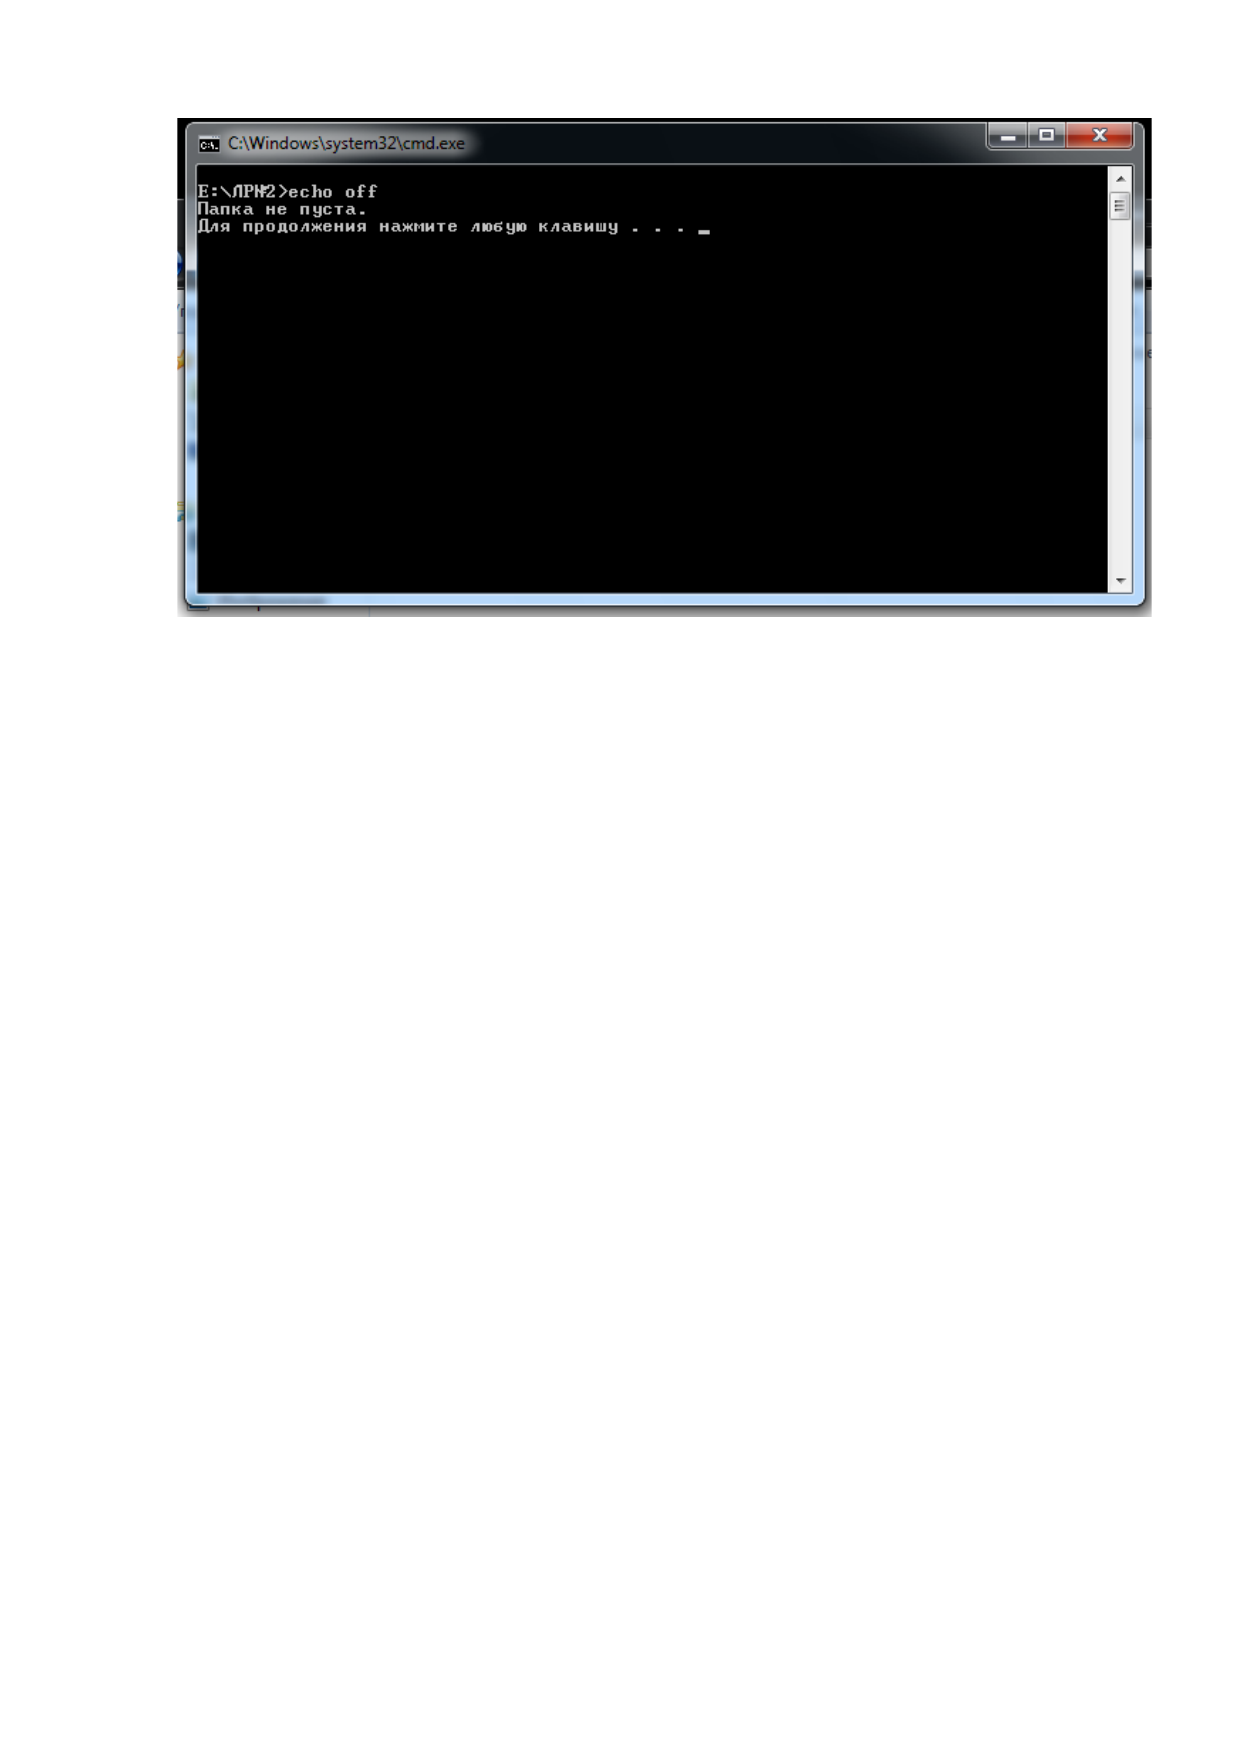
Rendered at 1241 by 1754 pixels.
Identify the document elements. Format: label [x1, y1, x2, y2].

picture [177, 118, 1152, 617]
